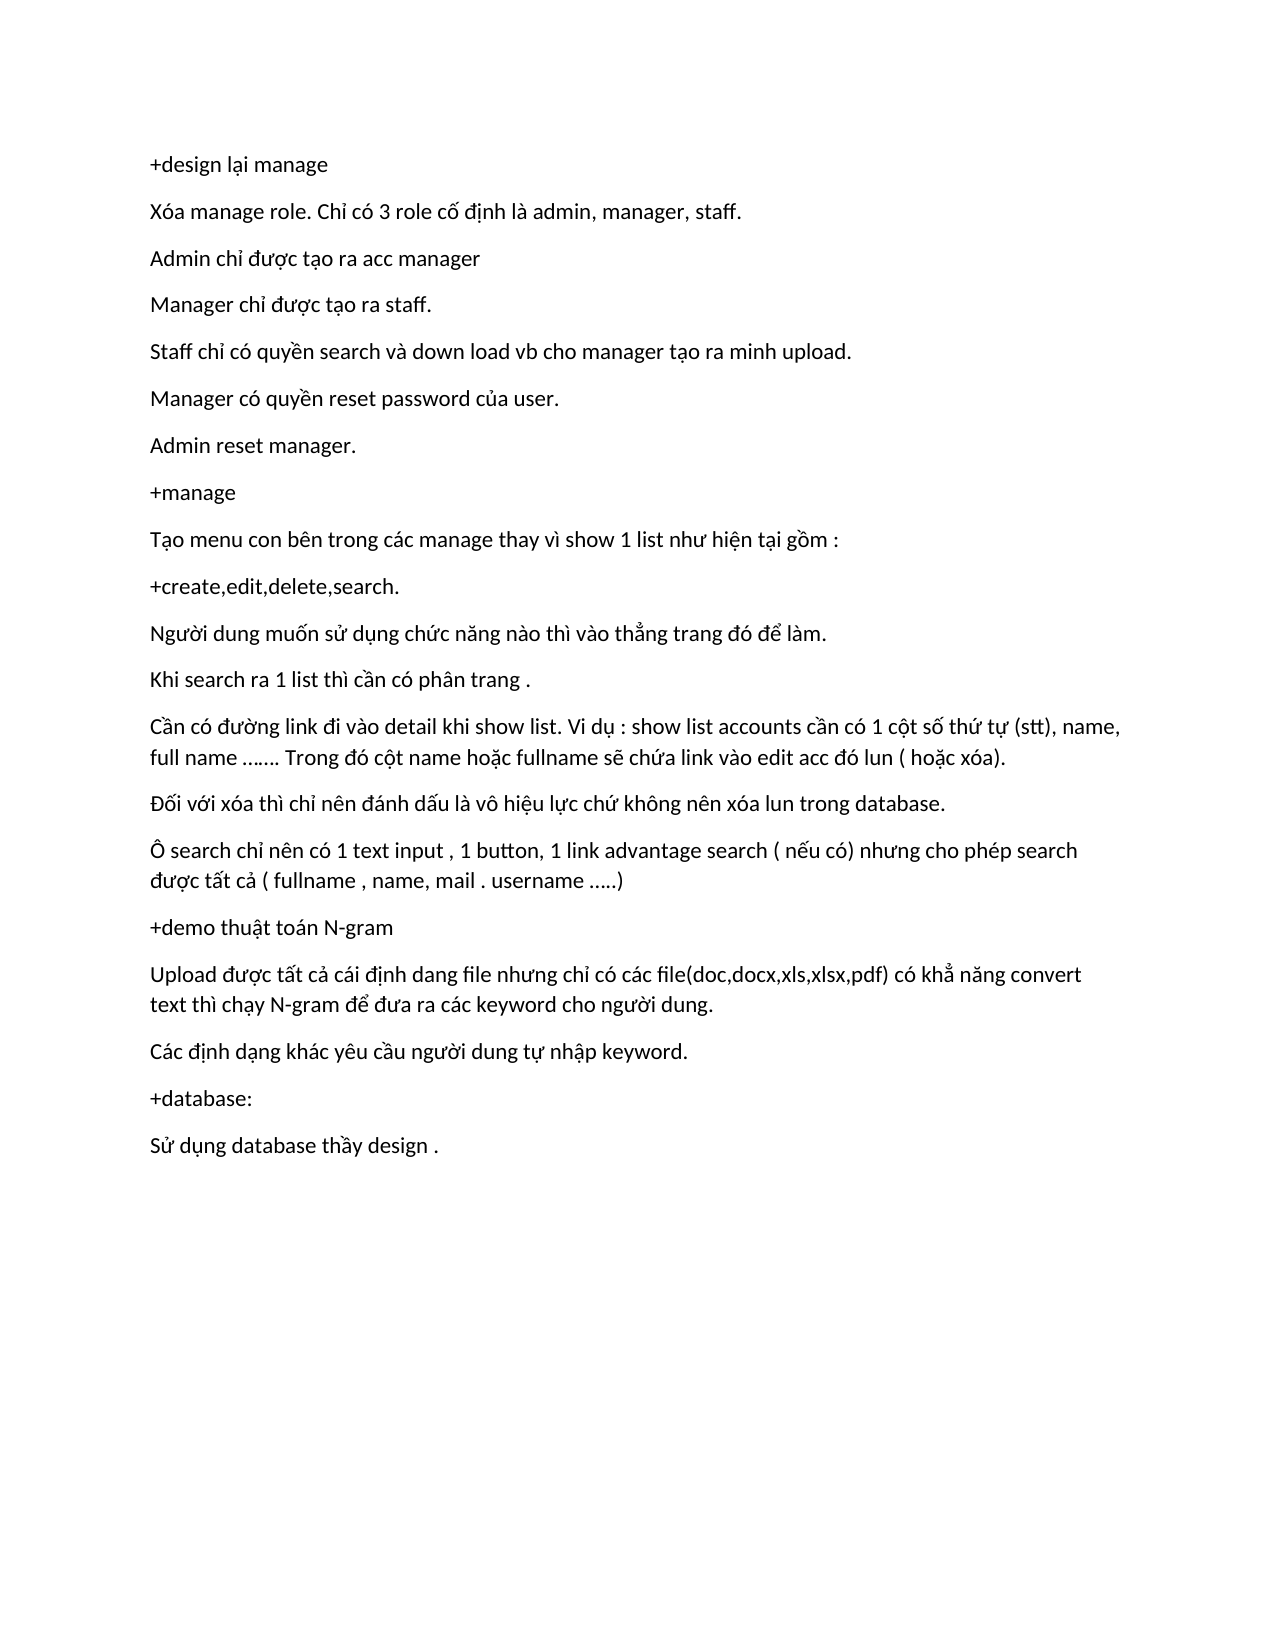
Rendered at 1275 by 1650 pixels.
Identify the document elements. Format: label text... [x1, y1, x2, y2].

text +design lại manage [150, 150, 1125, 178]
text Admin chỉ được tạo ra acc manager [150, 244, 1125, 272]
text Người dung muốn sử dụng chức năng nào thì vào thẳng trang đó để làm. [150, 619, 1125, 647]
text Admin reset manager. [150, 431, 1125, 459]
text +create,edit,delete,search. [150, 572, 1125, 600]
text Manager chỉ được tạo ra staff. [150, 291, 1125, 319]
text Ô search chỉ nên có 1 text input , 1 button, 1 link advantage search ( nếu có) nhưng cho phép search được tất cả ( fullname , name, mail . username …..) [150, 836, 1125, 895]
text Khi search ra 1 list thì cần có phân trang . [150, 666, 1125, 694]
text +database: [150, 1084, 1125, 1112]
text Xóa manage role. Chỉ có 3 role cố định là admin, manager, staff. [150, 197, 1125, 225]
text Tạo menu con bên trong các manage thay vì show 1 list như hiện tại gồm : [150, 525, 1125, 553]
text Upload được tất cả cái định dang file nhưng chỉ có các file(doc,docx,xls,xlsx,pdf) có khẳ năng convert text thì chạy N-gram để đưa ra các keyword cho người dung. [150, 960, 1125, 1019]
text Các định dạng khác yêu cầu người dung tự nhập keyword. [150, 1037, 1125, 1066]
text Manager có quyền reset password của user. [150, 384, 1125, 412]
text Đối với xóa thì chỉ nên đánh dấu là vô hiệu lực chứ không nên xóa lun trong database. [150, 789, 1125, 818]
text Cần có đường link đi vào detail khi show list. Vi dụ : show list accounts cần có 1 cột số thứ tự (stt), name, full name ……. Trong đó cột name hoặc fullname sẽ chứa link vào edit acc đó lun ( hoặc xóa). [150, 712, 1125, 771]
text +demo thuật toán N-gram [150, 913, 1125, 942]
text +manage [150, 478, 1125, 506]
text Staff chỉ có quyền search và down load vb cho manager tạo ra minh upload. [150, 337, 1125, 366]
text Sử dụng database thầy design . [150, 1131, 1125, 1159]
